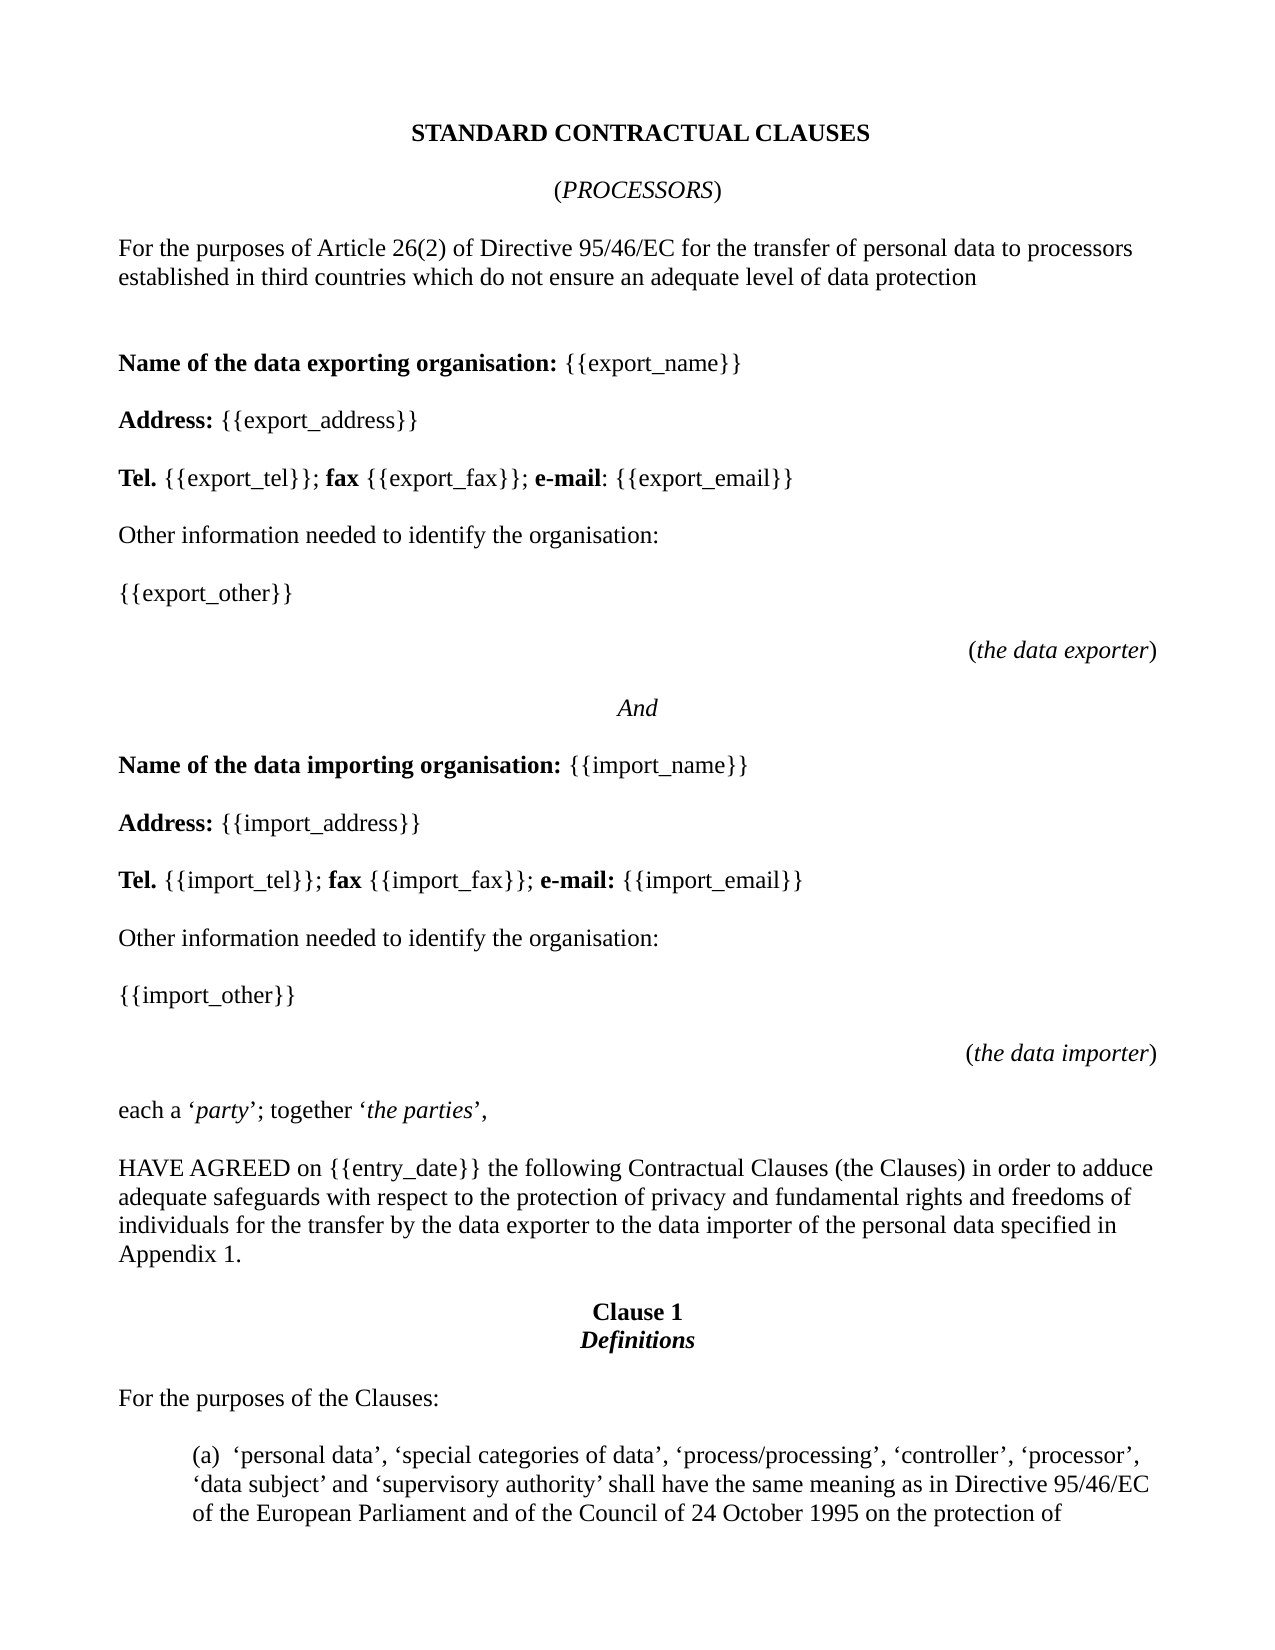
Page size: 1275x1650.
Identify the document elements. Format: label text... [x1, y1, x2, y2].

text (PROCESSORS) [118, 176, 1157, 204]
text each a ‘party’; together ‘the parties’, [118, 1096, 1157, 1124]
text HAVE AGREED on {{entry_date}} the following Contractual Clauses (the Clauses) in order to adduce adequate safeguards with respect to the protection of privacy and fundamental rights and freedoms of individuals for the transfer by the data exporter to the data importer of the personal data specified in Appendix 1. [118, 1153, 1157, 1268]
text Clause 1 [118, 1297, 1157, 1326]
text (the data importer) [118, 1038, 1157, 1067]
text For the purposes of Article 26(2) of Directive 95/46/EC for the transfer of personal data to processors established in third countries which do not ensure an adequate level of data protection [118, 233, 1157, 291]
text {{export_other}} [118, 578, 1157, 607]
text Other information needed to identify the organisation: [118, 923, 1157, 952]
text {{import_other}} [118, 981, 1157, 1009]
text Address: {{import_address}} [118, 808, 1157, 837]
text Other information needed to identify the organisation: [118, 521, 1157, 549]
text Name of the data exporting organisation: {{export_name}} [118, 348, 1157, 377]
text Address: {{export_address}} [118, 406, 1157, 434]
text Name of the data importing organisation: {{import_name}} [118, 751, 1157, 779]
text (the data exporter) [118, 636, 1157, 664]
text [192, 1441, 1157, 1527]
text And [118, 693, 1157, 722]
text Definitions [118, 1326, 1157, 1354]
text Tel. {{import_tel}}; fax {{import_fax}}; e-mail: {{import_email}} [118, 866, 1157, 894]
text For the purposes of the Clauses: [118, 1383, 1157, 1412]
text STANDARD CONTRACTUAL CLAUSES [118, 118, 1157, 147]
text Tel. {{export_tel}}; fax {{export_fax}}; e-mail: {{export_email}} [118, 463, 1157, 492]
